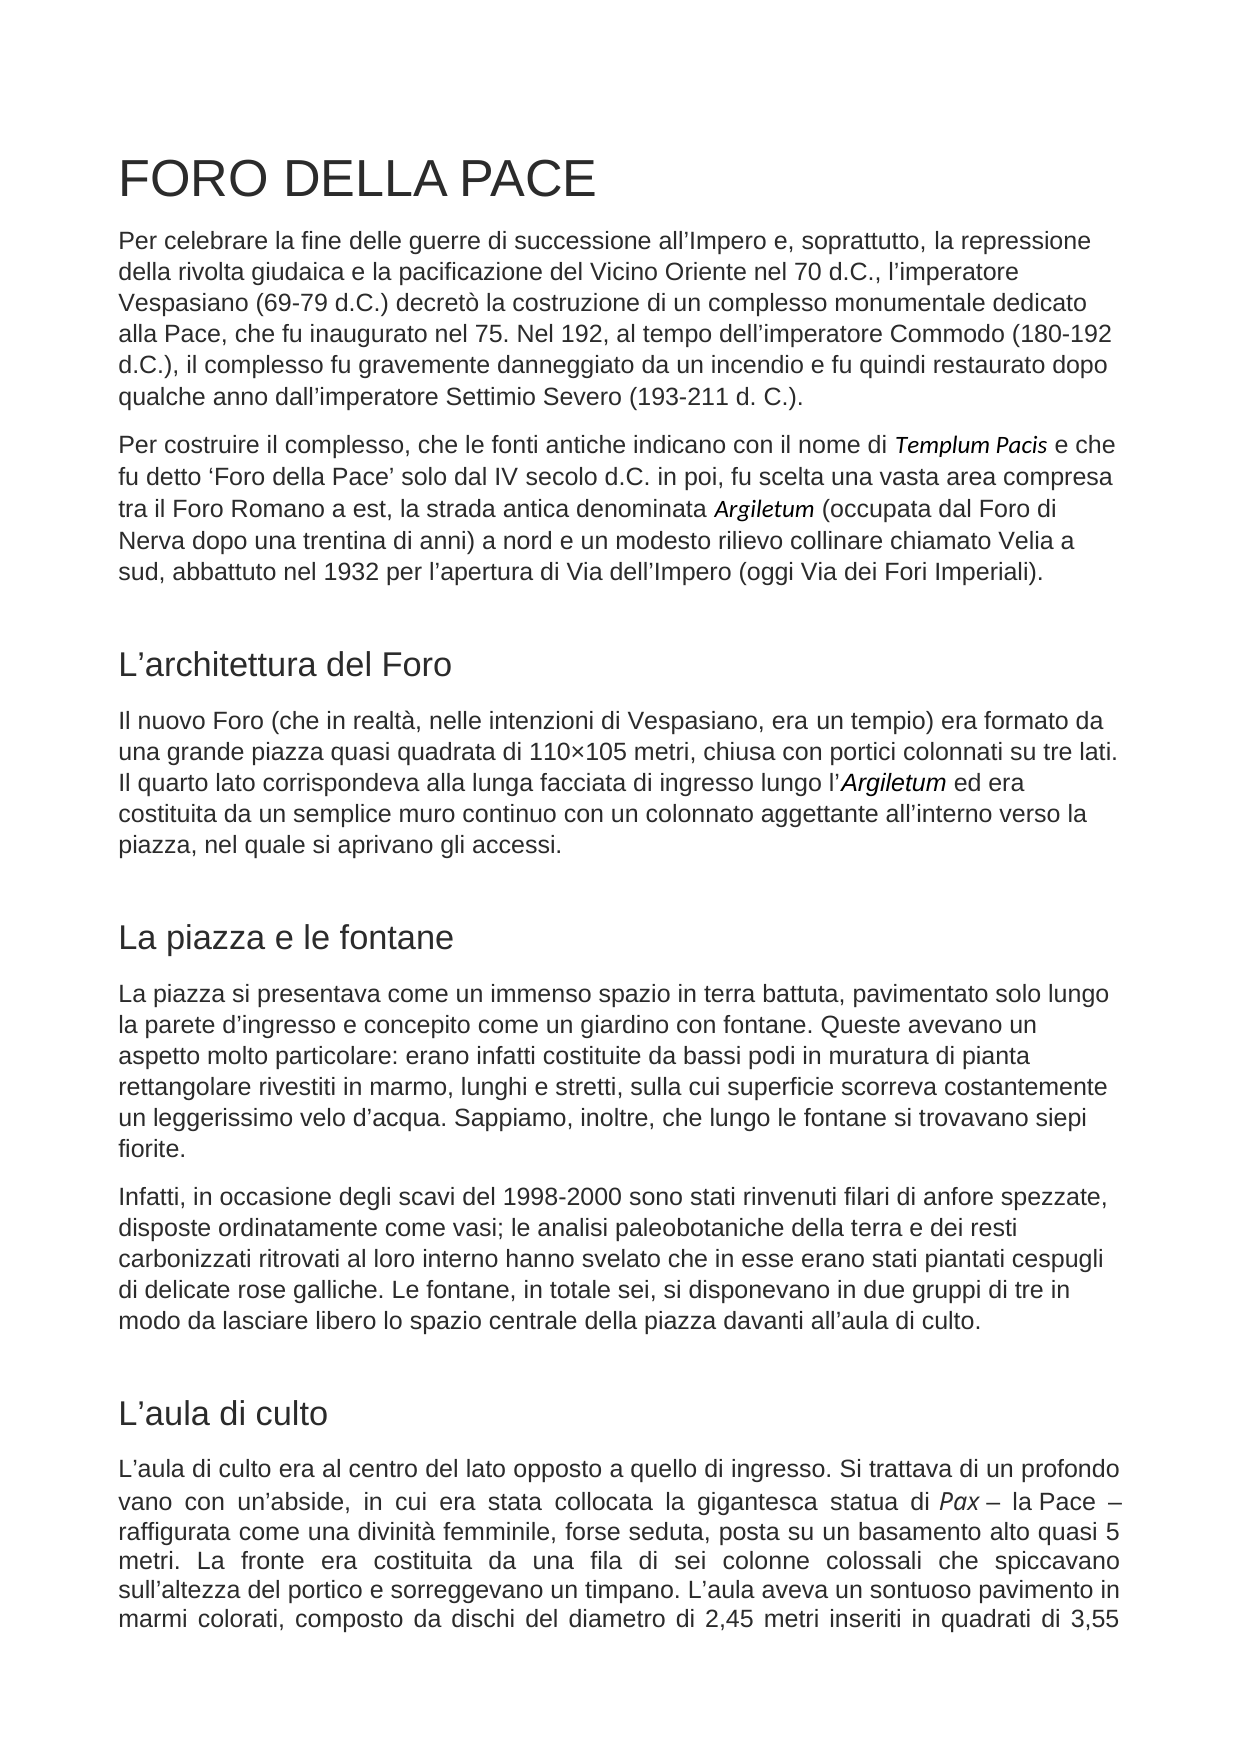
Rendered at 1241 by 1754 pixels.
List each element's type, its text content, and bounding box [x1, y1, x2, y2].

subtitle L’architettura del Foro [118, 644, 1122, 684]
subtitle La piazza e le fontane [118, 917, 1122, 957]
text Infatti, in occasione degli scavi del 1998-2000 sono stati rinvenuti filari di anfore spezzate, disposte ordinatamente come vasi; le analisi paleobotaniche della terra e dei resti carbonizzati ritrovati al loro interno hanno svelato che in esse erano stati piantati cespugli di delicate rose galliche. Le fontane, in totale sei, si disponevano in due gruppi di tre in modo da lasciare libero lo spazio centrale della piazza davanti all’aula di culto. [118, 1182, 1122, 1334]
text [118, 1454, 1122, 1632]
text La piazza si presentava come un immenso spazio in terra battuta, pavimentato solo lungo la parete d’ingresso e concepito come un giardino con fontane. Queste avevano un aspetto molto particolare: erano infatti costituite da bassi podi in muratura di pianta rettangolare rivestiti in marmo, lunghi e stretti, sulla cui superficie scorreva costantemente un leggerissimo velo d’acqua. Sappiamo, inoltre, che lungo le fontane si trovavano siepi fiorite. [118, 979, 1122, 1163]
text Per celebrare la fine delle guerre di successione all’Impero e, soprattutto, la repressione della rivolta giudaica e la pacificazione del Vicino Oriente nel 70 d.C., l’imperatore Vespasiano (69-79 d.C.) decretò la costruzione di un complesso monumentale dedicato alla Pace, che fu inaugurato nel 75. Nel 192, al tempo dell’imperatore Commodo (180-192 d.C.), il complesso fu gravemente danneggiato da un incendio e fu quindi restaurato dopo qualche anno dall’imperatore Settimio Severo (193-211 d. C.). [118, 226, 1122, 410]
subtitle L’aula di culto [118, 1393, 1122, 1433]
text Per costruire il complesso, che le fonti antiche indicano con il nome di Templum Pacis e che fu detto ‘Foro della Pace’ solo dal IV secolo d.C. in poi, fu scelta una vasta area compresa tra il Foro Romano a est, la strada antica denominata Argiletum (occupata dal Foro di Nerva dopo una trentina di anni) a nord e un modesto rilievo collinare chiamato Velia a sud, abbattuto nel 1932 per l’apertura di Via dell’Impero (oggi Via dei Fori Imperiali). [118, 429, 1122, 586]
text FORO DELLA PACE [118, 148, 1122, 207]
text Il nuovo Foro (che in realtà, nelle intenzioni di Vespasiano, era un tempio) era formato da una grande piazza quasi quadrata di 110×105 metri, chiusa con portici colonnati su tre lati. Il quarto lato corrispondeva alla lunga facciata di ingresso lungo l’Argiletum ed era costituita da un semplice muro continuo con un colonnato aggettante all’interno verso la piazza, nel quale si aprivano gli accessi. [118, 706, 1122, 859]
